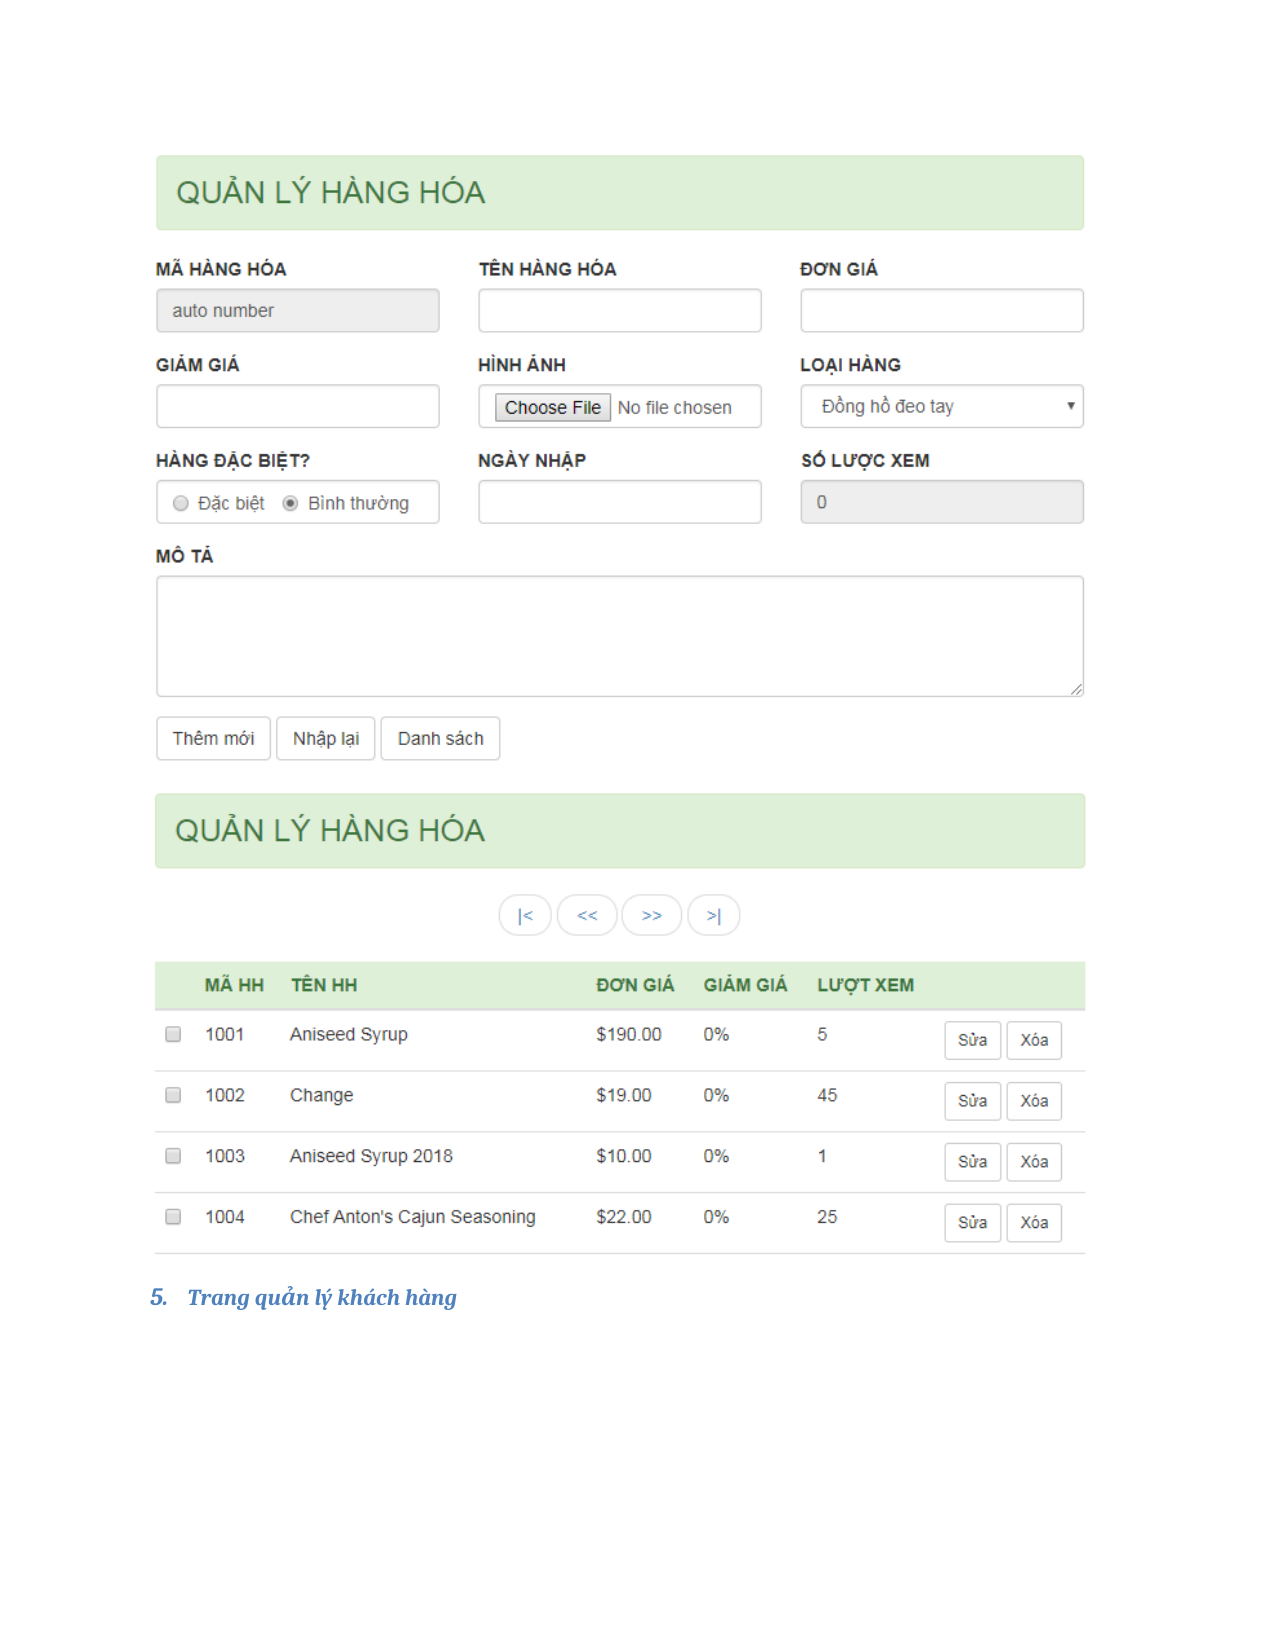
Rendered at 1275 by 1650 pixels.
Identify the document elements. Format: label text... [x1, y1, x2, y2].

picture [150, 150, 1092, 767]
picture [150, 787, 1092, 1262]
list Trang quản lý khách hàng [150, 1283, 1125, 1311]
